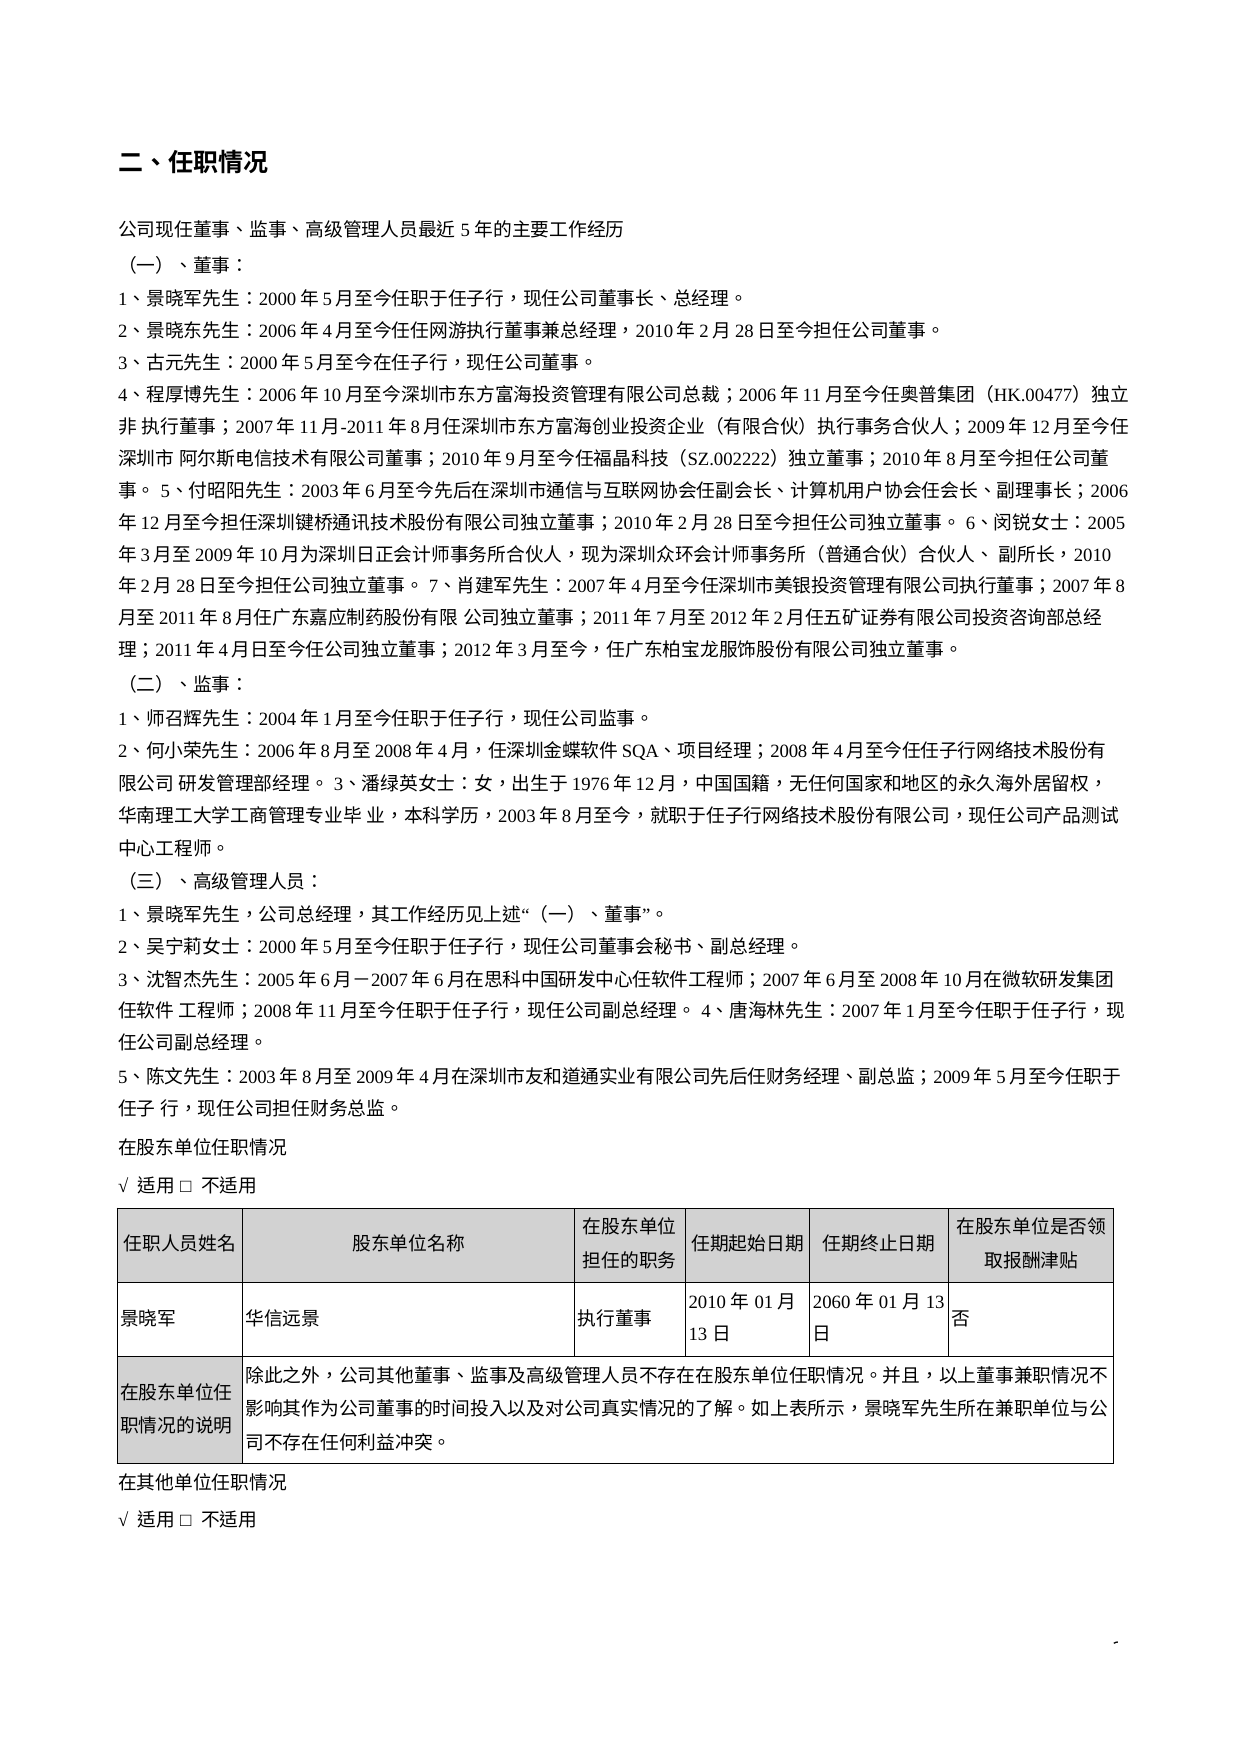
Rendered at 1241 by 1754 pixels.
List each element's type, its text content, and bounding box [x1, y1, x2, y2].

text 在股东单位任职情况 [118, 1134, 1132, 1160]
text 1、师召辉先生：2004年1月至今任职于任子行，现任公司监事。 [118, 705, 1132, 731]
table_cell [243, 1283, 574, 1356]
text （一）、董事： [118, 252, 1132, 277]
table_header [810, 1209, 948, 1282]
text 2、景晓东先生：2006年4月至今任任网游执行董事兼总经理，2010年2月28日至今担任公司董事。 [118, 317, 1132, 343]
text 2、吴宁莉女士：2000年5月至今任职于任子行，现任公司董事会秘书、副总经理。 [118, 934, 1132, 959]
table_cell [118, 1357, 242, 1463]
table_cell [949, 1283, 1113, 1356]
text 1、景晓军先生，公司总经理，其工作经历见上述“（一）、董事”。 [118, 902, 1132, 927]
text 2、何小荣先生：2006年8月至2008年4月，任深圳金蝶软件SQA、项目经理；2008年4月至今任任子行网络技术股份有限公司 研发管理部经理。 3、潘绿英女士：女，出生于1976年12月，中国国籍，无任何国家和地区的永久海外居留权，华南理工大学工商管理专业毕 业，本科学历，2003年8月至今，就职于任子行网络技术股份有限公司，现任公司产品测试中心工程师。 [118, 737, 1123, 861]
text 在其他单位任职情况 [118, 1469, 1132, 1495]
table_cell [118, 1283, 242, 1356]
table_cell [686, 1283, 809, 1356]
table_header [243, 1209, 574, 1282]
text （三）、高级管理人员： [118, 868, 1132, 894]
text 5、陈文先生：2003年8月至2009年4月在深圳市友和道通实业有限公司先后任财务经理、副总监；2009年5月至今任职于任子 行，现任公司担任财务总监。 [118, 1063, 1132, 1120]
subtitle 二、任职情况 [118, 144, 1132, 178]
text √ 适用 □ 不适用 [118, 1507, 1132, 1532]
text （二）、监事： [118, 672, 1132, 697]
text 3、沈智杰先生：2005年6月－2007年6月在思科中国研发中心任软件工程师；2007年6月至2008年10月在微软研发集团任软件 工程师；2008年11月至今任职于任子行，现任公司副总经理。 4、唐海林先生：2007年1月至今任职于任子行，现任公司副总经理。 [118, 966, 1132, 1055]
text √ 适用 □ 不适用 [118, 1172, 1132, 1197]
text 4、程厚博先生：2006年10月至今深圳市东方富海投资管理有限公司总裁；2006年11月至今任奥普集团（HK.00477）独立非 执行董事；2007年11月-2011年8月任深圳市东方富海创业投资企业（有限合伙）执行事务合伙人；2009年12月至今任深圳市 阿尔斯电信技术有限公司董事；2010年9月至今任福晶科技（SZ.002222）独立董事；2010年8月至今担任公司董事。 5、付昭阳先生：2003年6月至今先后在深圳市通信与互联网协会任副会长、计算机用户协会任会长、副理事长；2006年12 月至今担任深圳键桥通讯技术股份有限公司独立董事；2010年2月28日至今担任公司独立董事。 6、闵锐女士：2005年3月至2009年10月为深圳日正会计师事务所合伙人，现为深圳众环会计师事务所（普通合伙）合伙人、 副所长，2010年2月28日至今担任公司独立董事。 7、肖建军先生：2007年4月至今任深圳市美银投资管理有限公司执行董事；2007年8月至2011年8月任广东嘉应制药股份有限 公司独立董事；2011年7月至2012年2月任五矿证券有限公司投资咨询部总经理；2011年4月日至今任公司独立董事；2012年3 月至今，任广东柏宝龙服饰股份有限公司独立董事。 [118, 382, 1131, 662]
text 公司现任董事、监事、高级管理人员最近 5 年的主要工作经历 [118, 216, 1132, 241]
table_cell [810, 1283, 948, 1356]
text 1、景晓军先生：2000年5月至今任职于任子行，现任公司董事长、总经理。 [118, 285, 1132, 311]
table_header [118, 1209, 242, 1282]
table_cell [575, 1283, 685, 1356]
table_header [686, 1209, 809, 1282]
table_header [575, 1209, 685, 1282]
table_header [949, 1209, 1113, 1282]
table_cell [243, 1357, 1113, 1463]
text 3、古元先生：2000年5月至今在任子行，现任公司董事。 [118, 349, 1132, 375]
